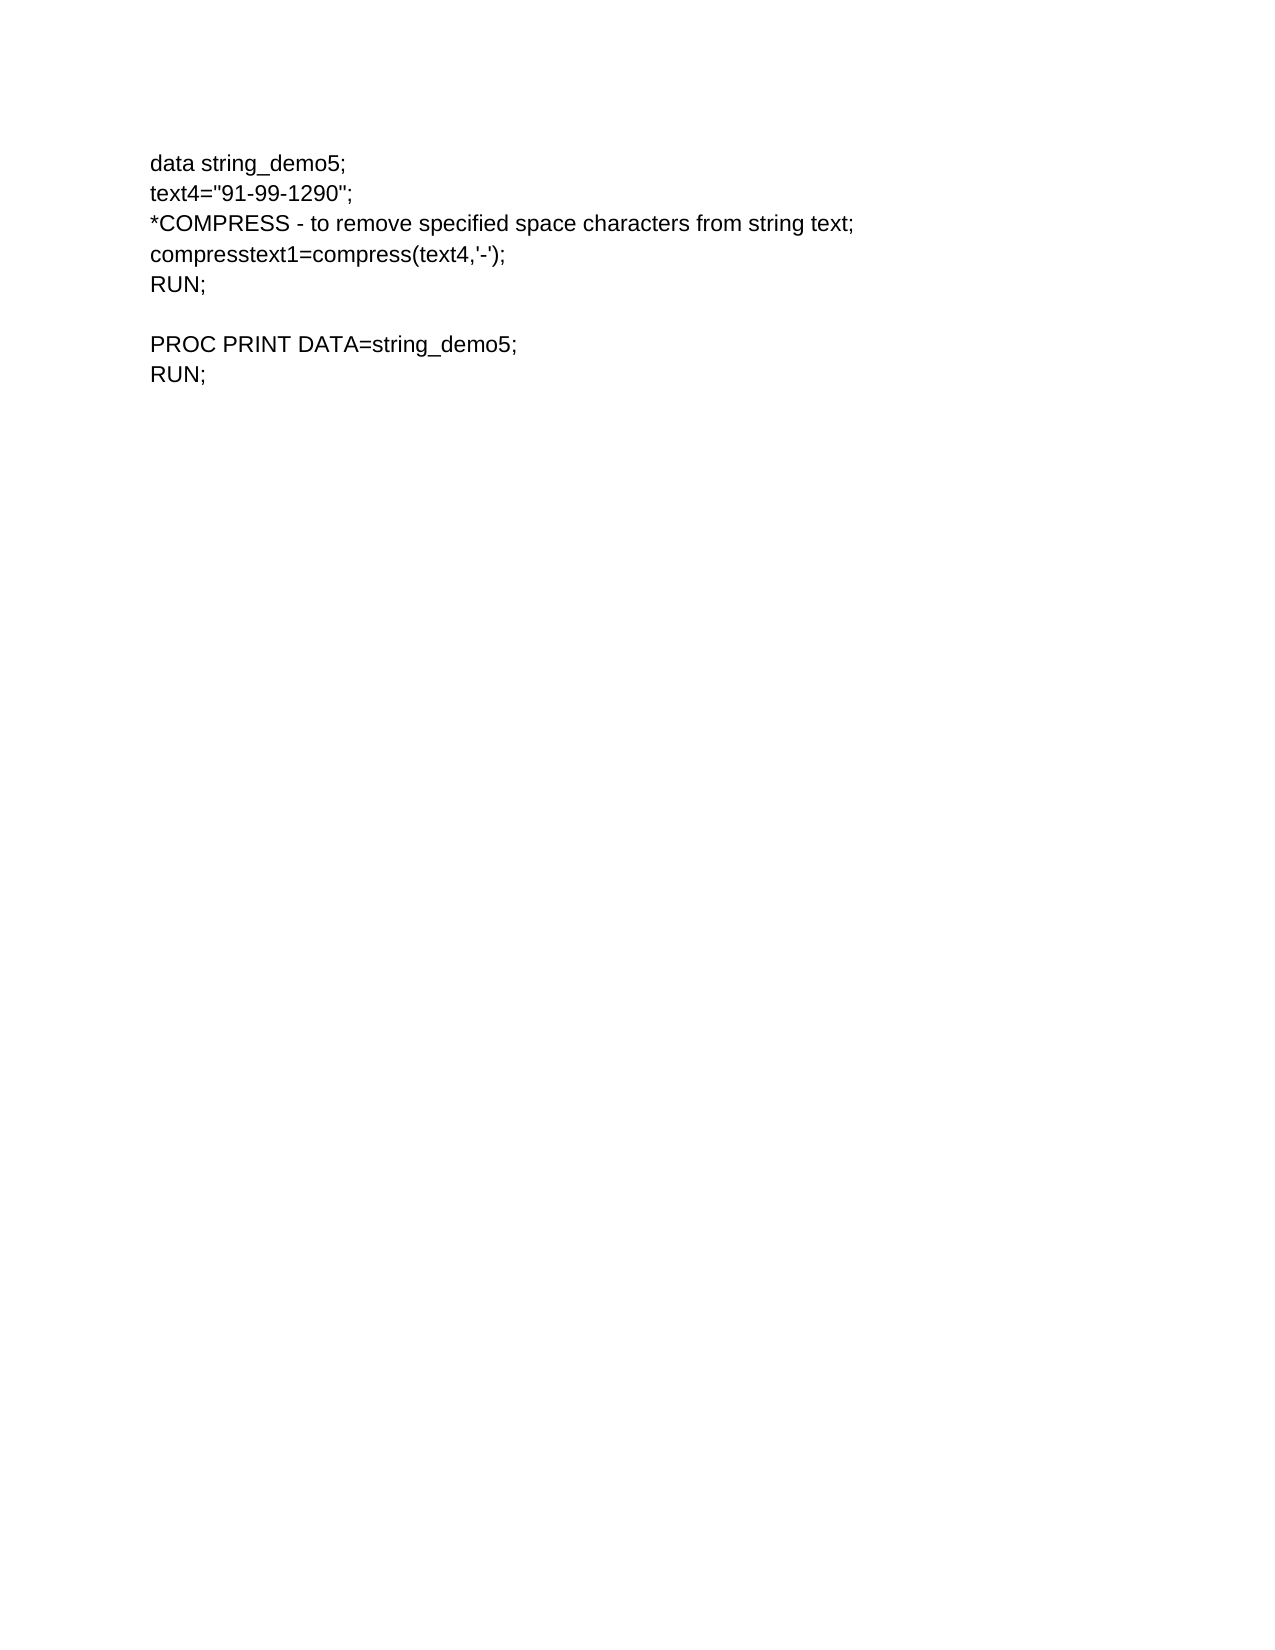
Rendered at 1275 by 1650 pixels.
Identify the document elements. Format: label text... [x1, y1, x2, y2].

text RUN; [150, 271, 1125, 297]
text *COMPRESS - to remove specified space characters from string text; [150, 210, 1125, 237]
text PROC PRINT DATA=string_demo5; [150, 331, 1125, 358]
text RUN; [150, 361, 1125, 388]
text text4="91-99-1290"; [150, 180, 1125, 207]
text compresstext1=compress(text4,'-'); [150, 241, 1125, 267]
text data string_demo5; [150, 150, 1125, 176]
